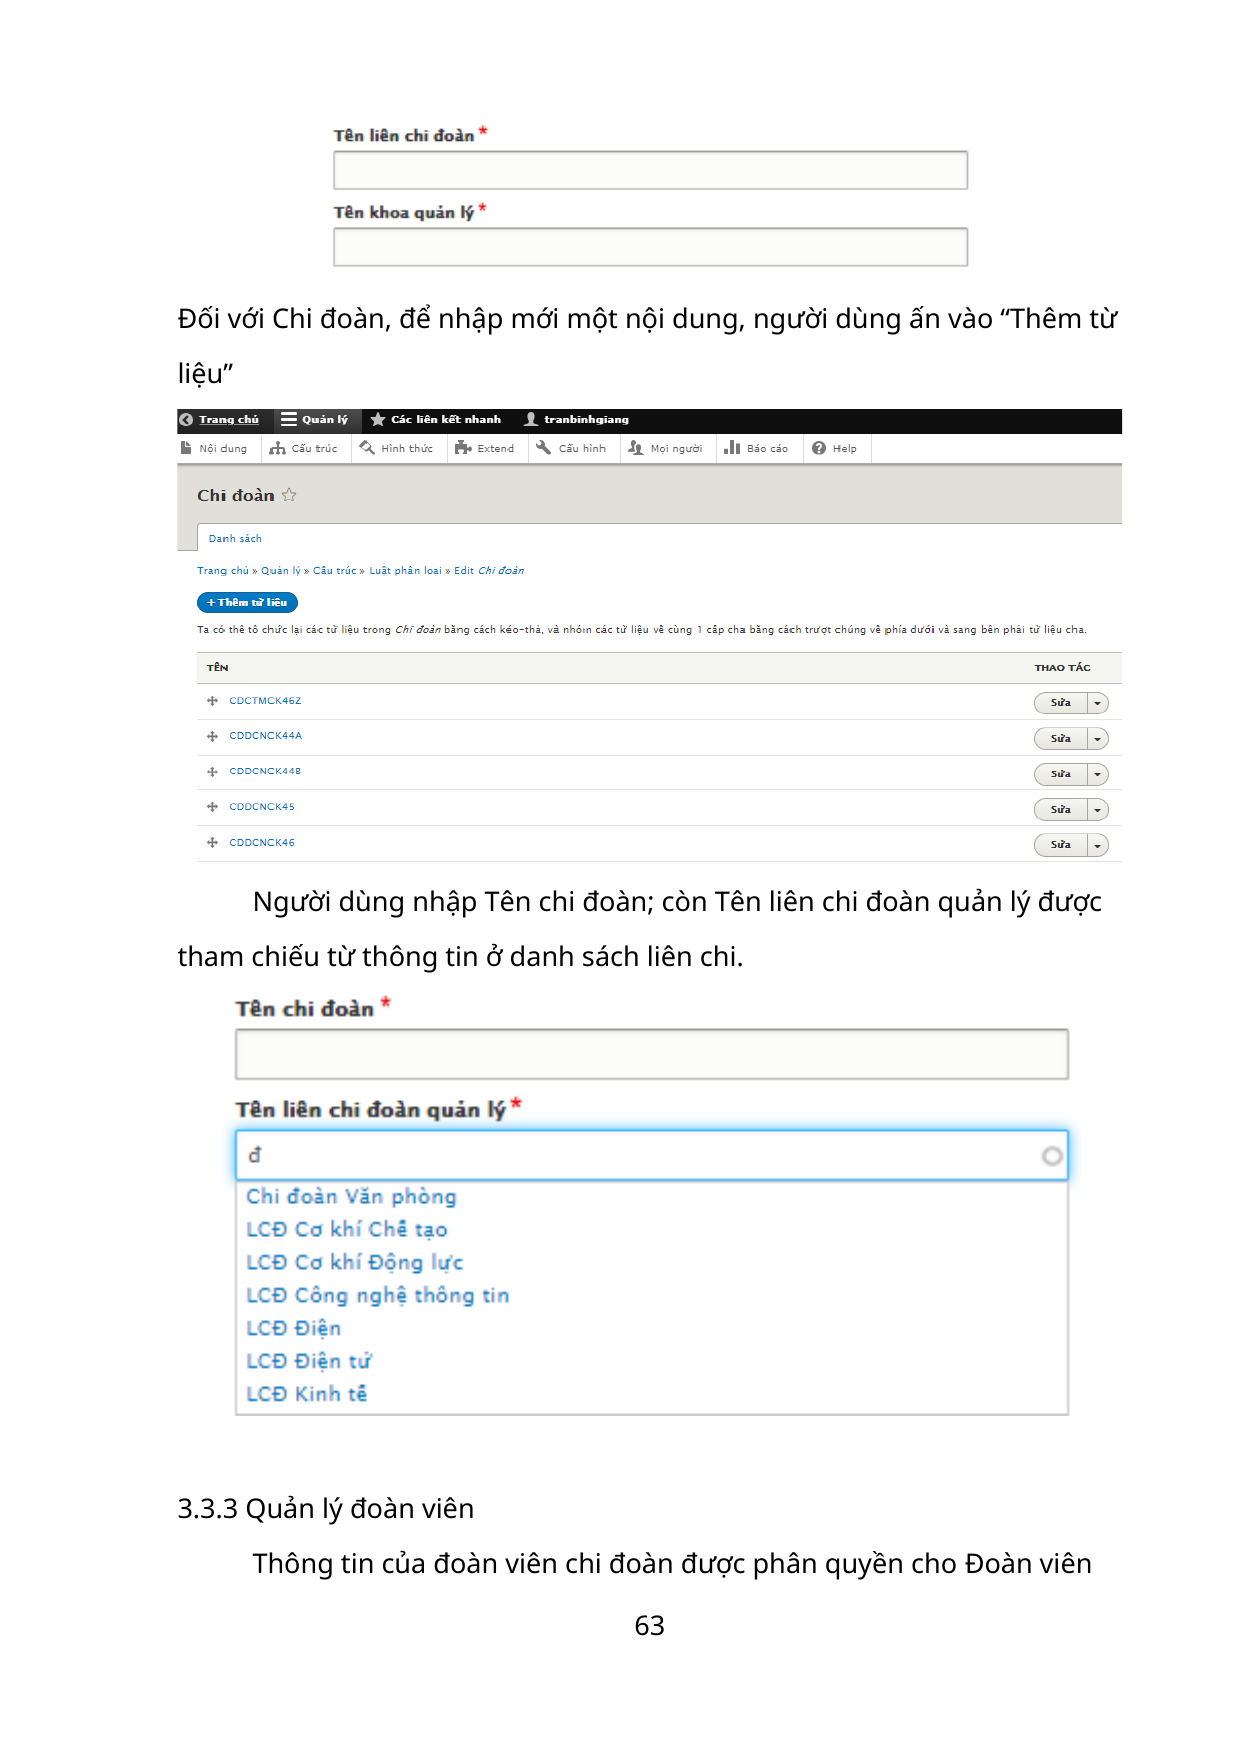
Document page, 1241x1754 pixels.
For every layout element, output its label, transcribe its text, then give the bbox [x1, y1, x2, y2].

text Người dùng nhập Tên chi đoàn; còn Tên liên chi đoàn quản lý được tham chiếu từ thông tin ở danh sách liên chi. [177, 882, 1122, 974]
text Đối với Chi đoàn, để nhập mới một nội dung, người dùng ấn vào “Thêm từ liệu” [177, 299, 1122, 391]
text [177, 1545, 1122, 1582]
subtitle 3.3.3 Quản lý đoàn viên [177, 1489, 1122, 1526]
picture [217, 993, 1082, 1416]
picture [177, 409, 1123, 864]
picture [321, 118, 978, 281]
